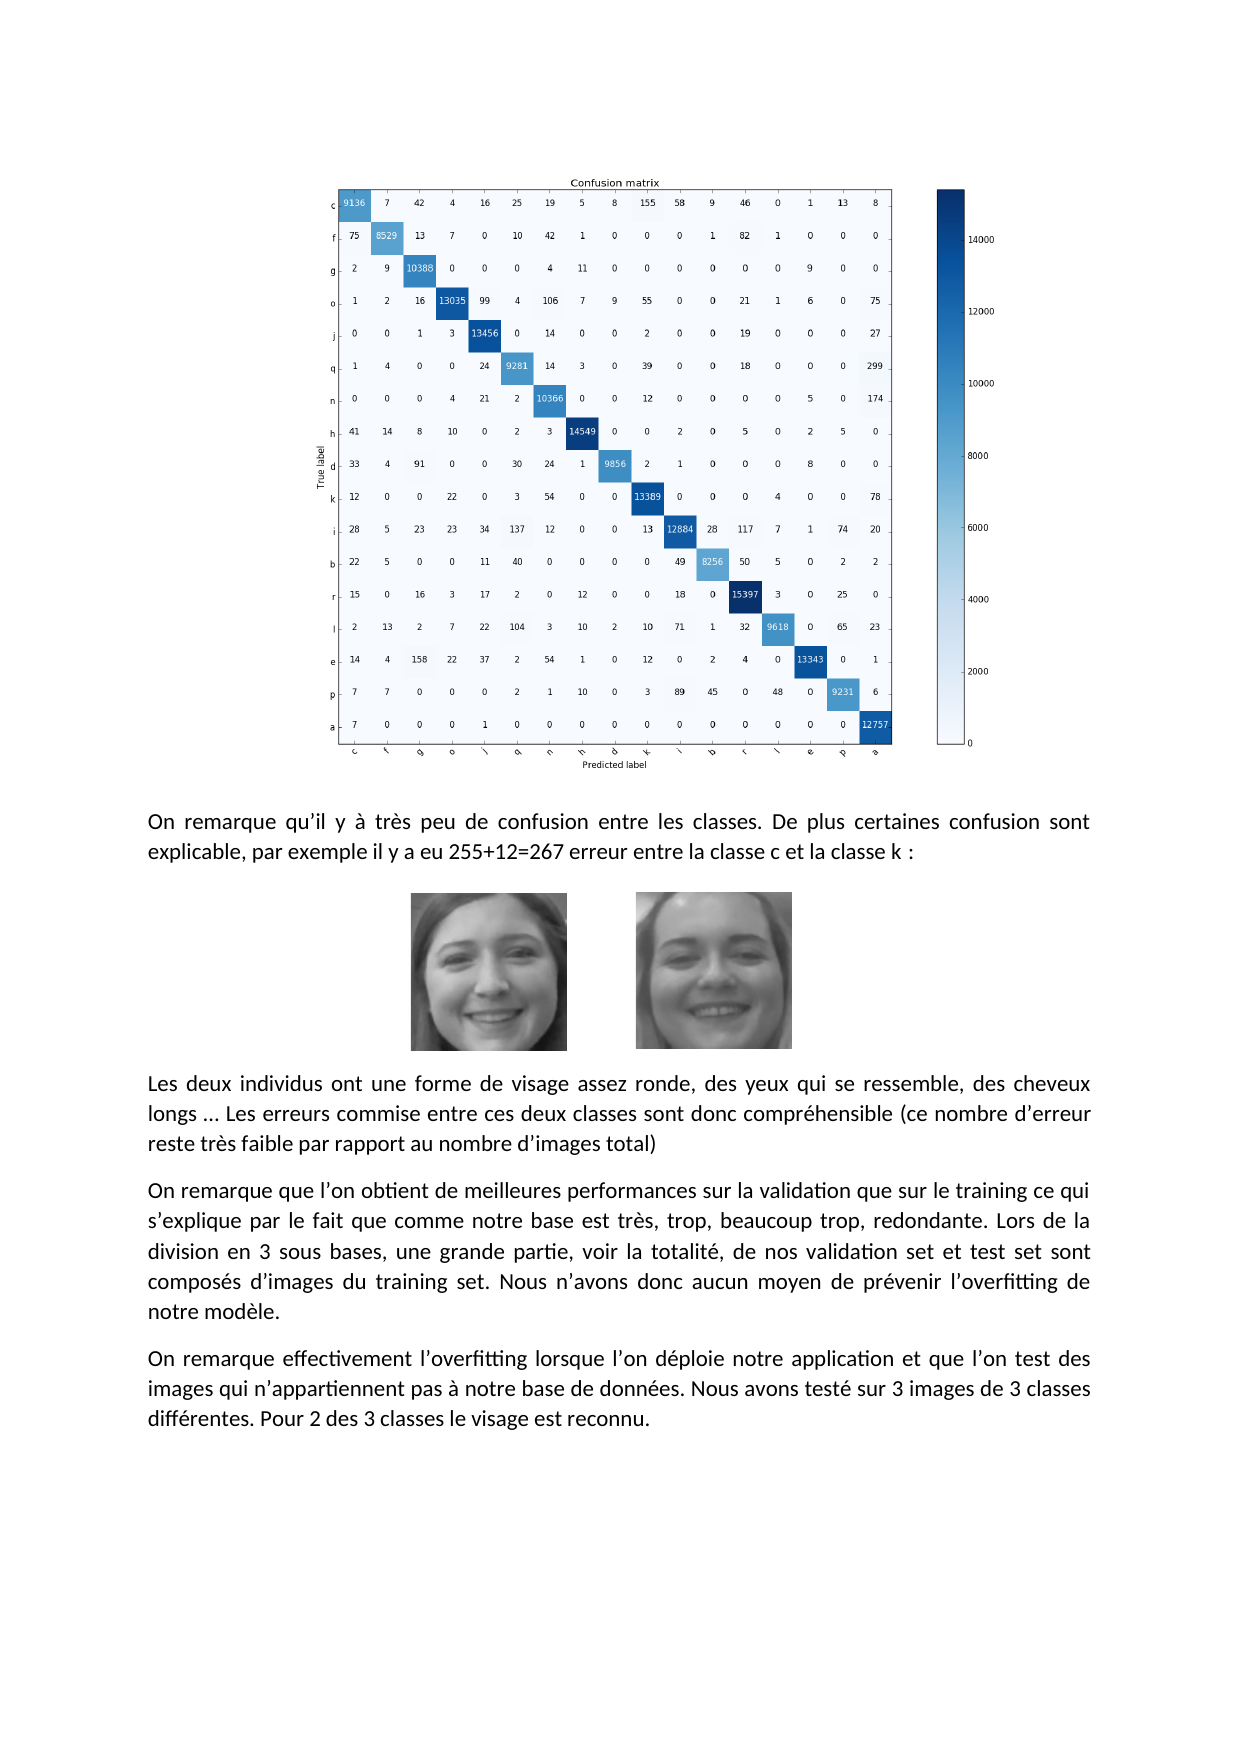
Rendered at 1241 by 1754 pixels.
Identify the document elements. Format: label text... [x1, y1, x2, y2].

picture [635, 892, 792, 1049]
picture [147, 147, 1093, 789]
text On remarque que l’on obtient de meilleures performances sur la validation que sur le training ce qui s’explique par le fait que comme notre base est très, trop, beaucoup trop, redondante. Lors de la division en 3 sous bases, une grande partie, voir la totalité, de nos validation set et test set sont composés d’images du training set. Nous n’avons donc aucun moyen de prévenir l’overfitting de notre modèle. [148, 1176, 1093, 1325]
text Les deux individus ont une forme de visage assez ronde, des yeux qui se ressemble, des cheveux longs … Les erreurs commise entre ces deux classes sont donc compréhensible (ce nombre d’erreur reste très faible par rapport au nombre d’images total) [148, 884, 1093, 1157]
text On remarque effectivement l’overfitting lorsque l’on déploie notre application et que l’on test des images qui n’appartiennent pas à notre base de données. Nous avons testé sur 3 images de 3 classes différentes. Pour 2 des 3 classes le visage est reconnu. [148, 1344, 1093, 1432]
picture [410, 893, 567, 1051]
text On remarque qu’il y à très peu de confusion entre les classes. De plus certaines confusion sont explicable, par exemple il y a eu 255+12=267 erreur entre la classe c et la classe k : [148, 807, 1093, 865]
